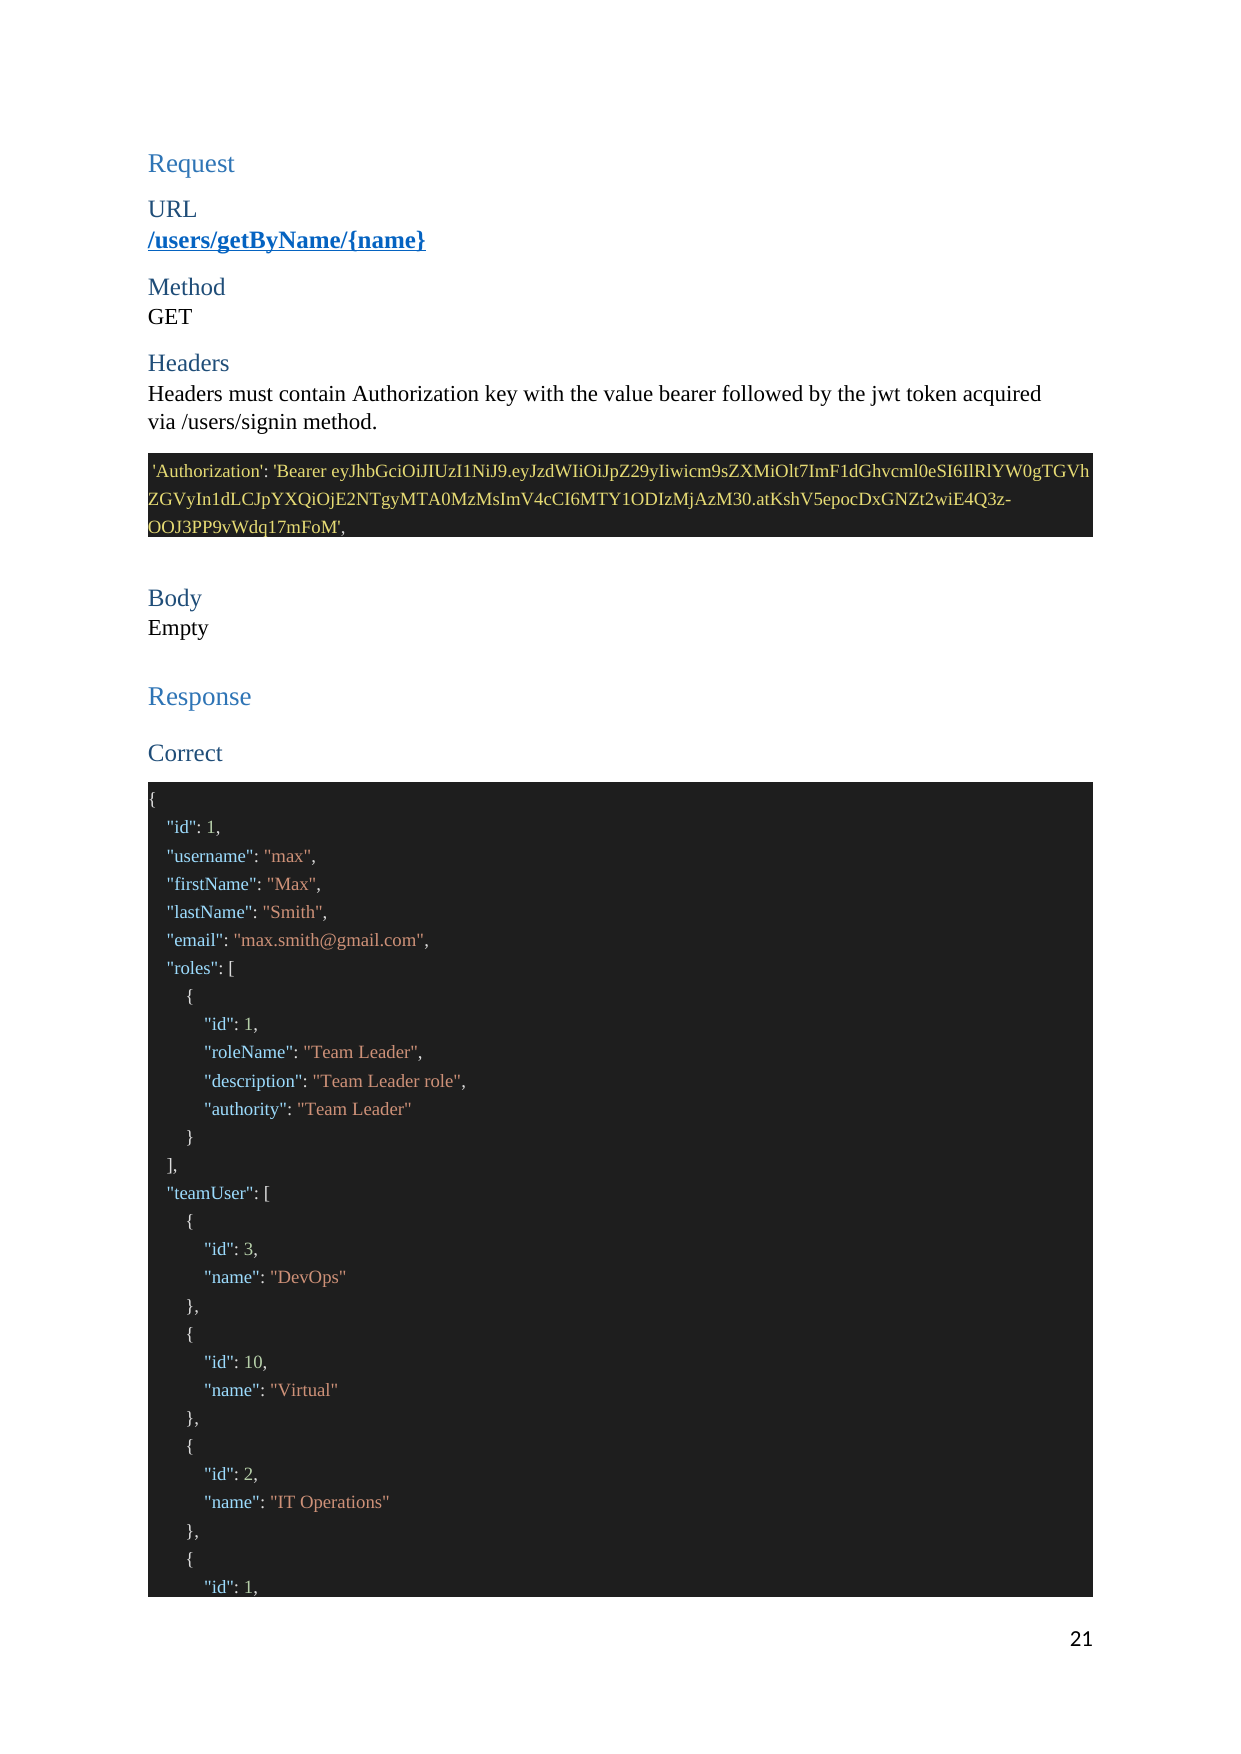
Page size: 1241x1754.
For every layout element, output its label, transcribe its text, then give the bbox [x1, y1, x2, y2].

text Headers must contain Authorization key with the value bearer followed by the jwt token acquired via /users/signin method. [148, 379, 1093, 434]
text "roles": [ [148, 950, 1093, 978]
text "username": "max", [148, 838, 1093, 866]
text }, [148, 1288, 1093, 1316]
text { [148, 1541, 1093, 1569]
text "lastName": "Smith", [148, 894, 1093, 922]
text "id": 10, [148, 1344, 1093, 1372]
subtitle Headers [148, 348, 1093, 377]
text "description": "Team Leader role", [148, 1063, 1093, 1091]
text } [148, 1119, 1093, 1147]
text Empty [148, 614, 1093, 640]
text }, [148, 1400, 1093, 1428]
text GET [148, 303, 1093, 330]
subtitle Body [148, 583, 1093, 611]
text 'Authorization': 'Bearer eyJhbGciOiJIUzI1NiJ9.eyJzdWIiOiJpZ29yIiwicm9sZXMiOlt7ImF1dGhvcml0eSI6IlRlYW0gTGVhZGVyIn1dLCJpYXQiOjE2NTgyMTA0MzMsImV4cCI6MTY1ODIzMjAzM30.atKshV5epocDxGNZt2wiE4Q3z-OOJ3PP9vWdq17mFoM', [148, 453, 1093, 537]
text "id": 1, [148, 810, 1093, 838]
subtitle Method [148, 272, 1093, 301]
text { [148, 782, 1093, 810]
text "id": 3, [148, 1232, 1093, 1260]
text "firstName": "Max", [148, 866, 1093, 894]
text "id": 1, [148, 1569, 1093, 1597]
text "roleName": "Team Leader", [148, 1035, 1093, 1063]
text ], [148, 1147, 1093, 1175]
text "name": "Virtual" [148, 1372, 1093, 1400]
text "authority": "Team Leader" [148, 1091, 1093, 1119]
subtitle URL [148, 194, 1093, 222]
text "teamUser": [ [148, 1175, 1093, 1203]
subtitle Response [148, 679, 1093, 711]
text { [148, 1316, 1093, 1344]
text /users/getByName/{name} [148, 225, 1093, 253]
text "email": "max.smith@gmail.com", [148, 922, 1093, 950]
text "name": "IT Operations" [148, 1485, 1093, 1513]
text "name": "DevOps" [148, 1260, 1093, 1288]
text "id": 1, [148, 1007, 1093, 1035]
subtitle Correct [148, 738, 1093, 767]
text }, [148, 1513, 1093, 1541]
text { [148, 1203, 1093, 1232]
text { [148, 1428, 1093, 1457]
text { [148, 978, 1093, 1007]
subtitle Request [148, 148, 1093, 179]
text "id": 2, [148, 1457, 1093, 1485]
